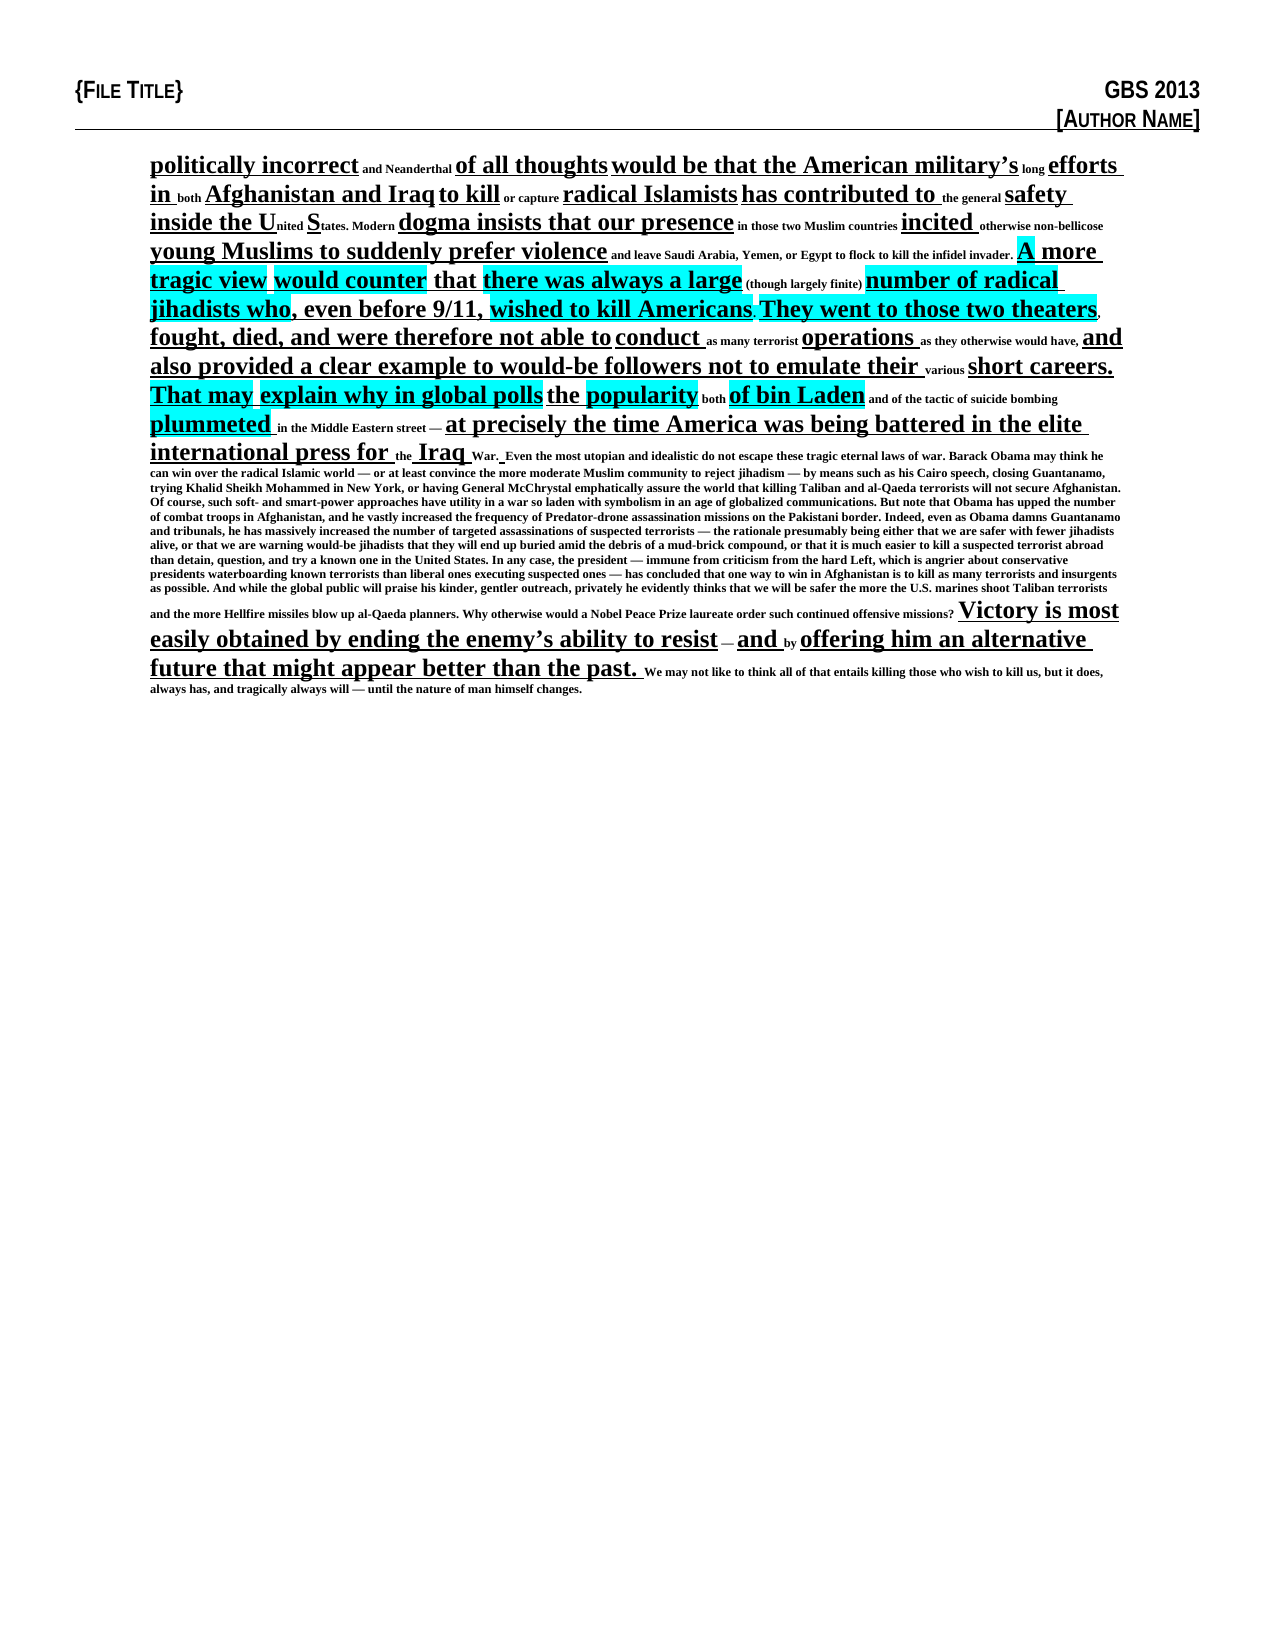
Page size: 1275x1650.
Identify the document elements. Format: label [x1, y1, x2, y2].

text [150, 150, 1125, 696]
